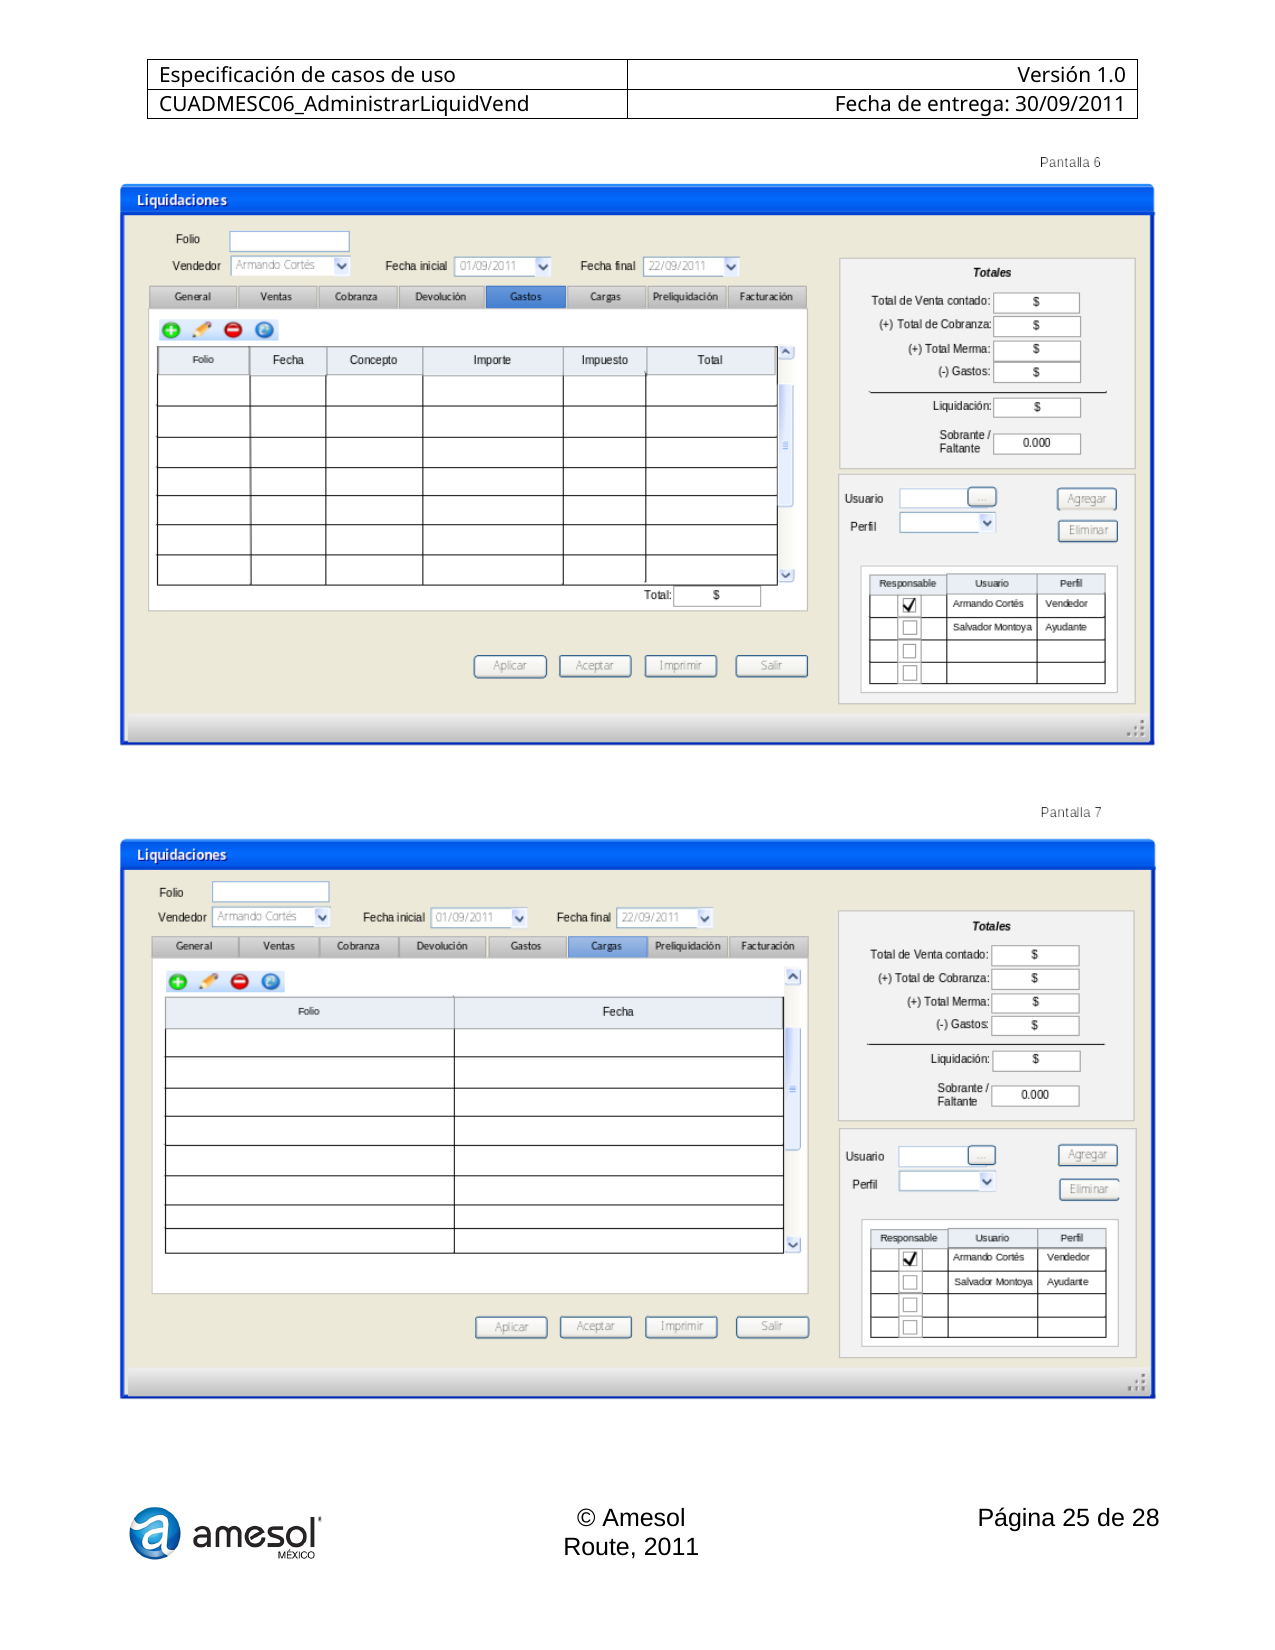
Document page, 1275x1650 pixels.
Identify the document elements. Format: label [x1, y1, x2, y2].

picture [118, 1502, 322, 1563]
